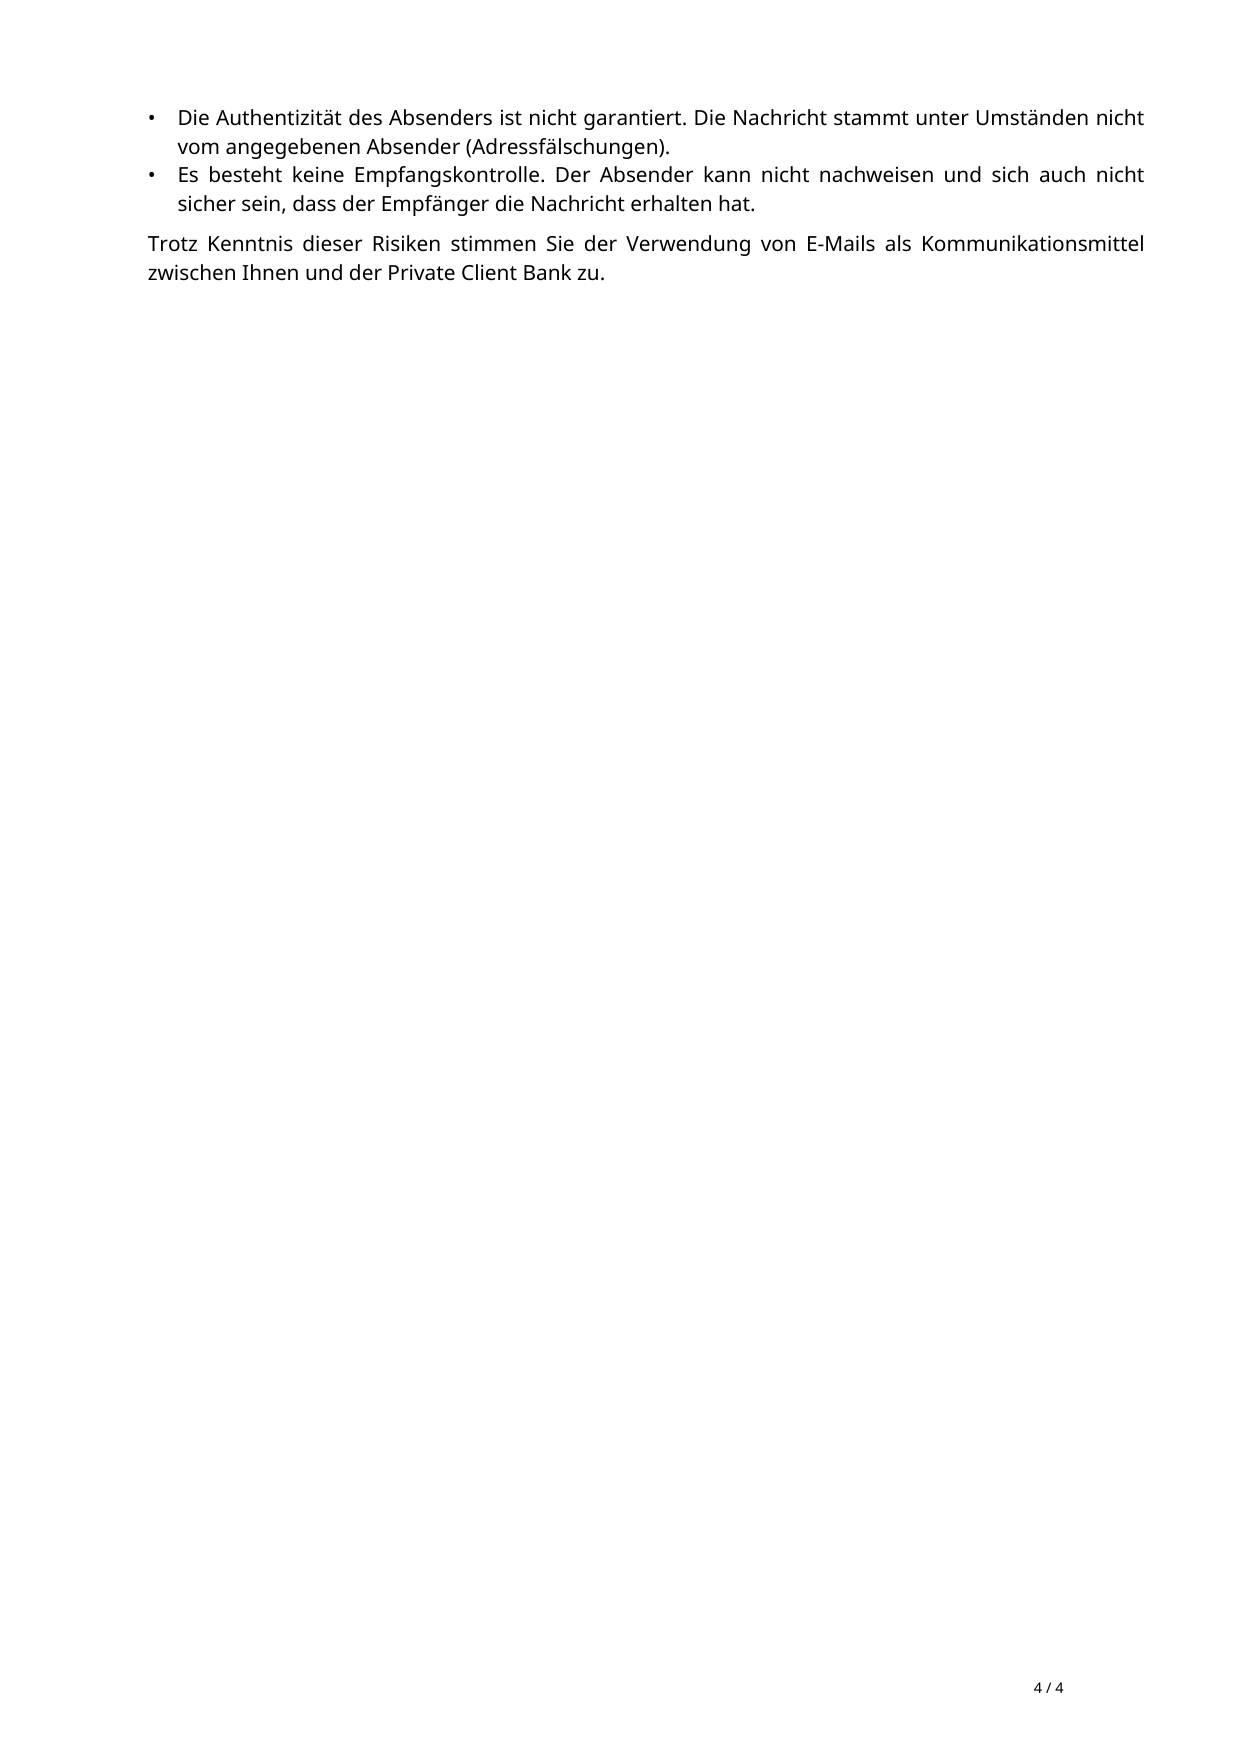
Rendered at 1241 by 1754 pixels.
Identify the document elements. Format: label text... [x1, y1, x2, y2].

text • Die Authentizität des Absenders ist nicht garantiert. Die Nachricht stammt unter Umständen nicht vom angegebenen Absender (Adressfälschungen). [148, 103, 1146, 160]
text Trotz Kenntnis dieser Risiken stimmen Sie der Verwendung von E-Mails als Kommunikationsmittel zwischen Ihnen und der Private Client Bank zu. [148, 229, 1146, 286]
text • Es besteht keine Empfangskontrolle. Der Absender kann nicht nachweisen und sich auch nicht sicher sein, dass der Empfänger die Nachricht erhalten hat. [148, 160, 1146, 217]
